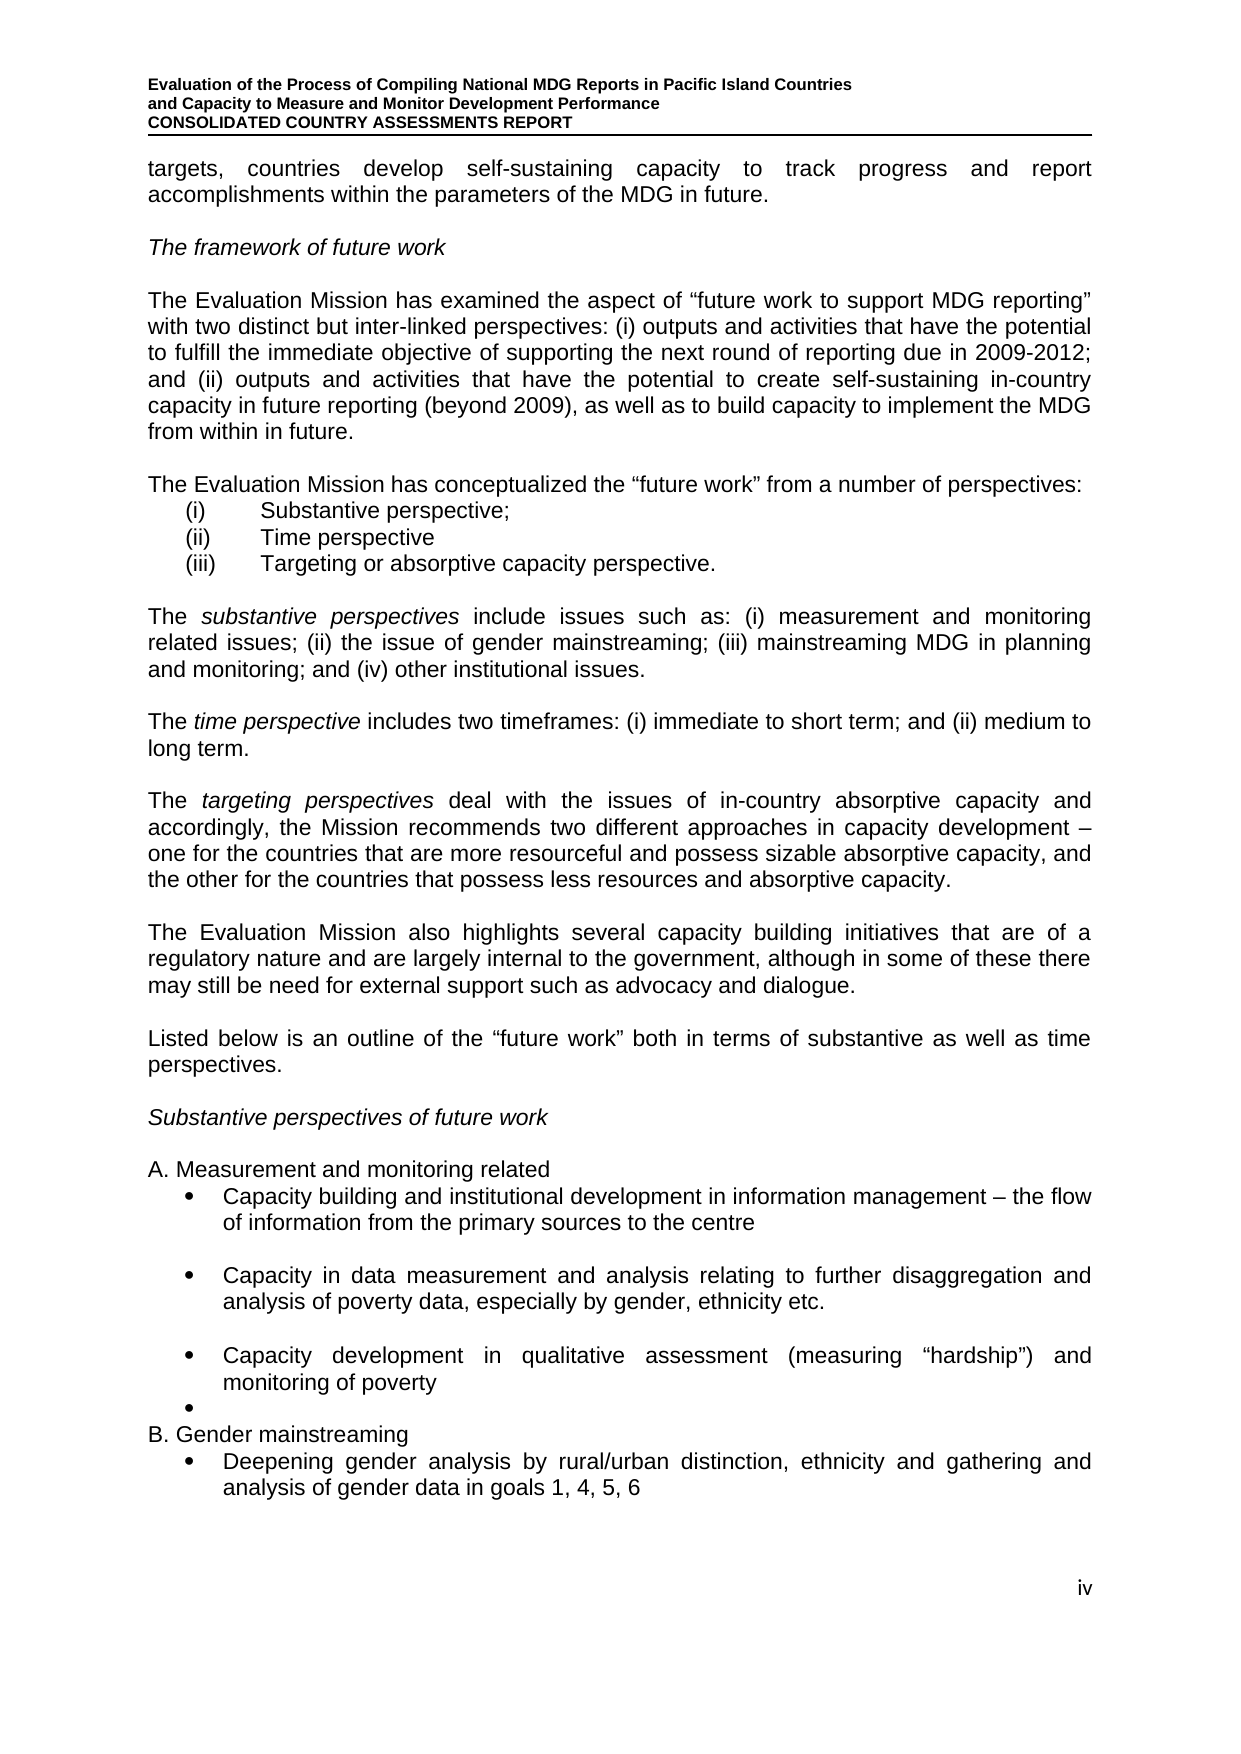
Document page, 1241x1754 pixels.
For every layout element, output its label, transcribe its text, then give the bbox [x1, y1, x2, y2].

list Deepening gender analysis by rural/urban distinction, ethnicity and gathering and analysis of gender data in goals 1, 4, 5, 6 [185, 1448, 1092, 1501]
text The Evaluation Mission has conceptualized the “future work” from a number of perspectives: [148, 471, 1092, 497]
list Substantive perspective; [185, 497, 1092, 524]
text The targeting perspectives deal with the issues of in-country absorptive capacity and accordingly, the Mission recommends two different approaches in capacity development – one for the countries that are more resourceful and possess sizable absorptive capacity, and the other for the countries that possess less resources and absorptive capacity. [148, 787, 1092, 893]
text A. Measurement and monitoring related [148, 1156, 1092, 1183]
text The Evaluation Mission has examined the aspect of “future work to support MDG reporting” with two distinct but inter-linked perspectives: (i) outputs and activities that have the potential to fulfill the immediate objective of supporting the next round of reporting due in 2009-2012; and (ii) outputs and activities that have the potential to create self-sustaining in-country capacity in future reporting (beyond 2009), as well as to build capacity to implement the MDG from within in future. [148, 287, 1092, 445]
list Targeting or absorptive capacity perspective. [185, 550, 1092, 576]
list Capacity in data measurement and analysis relating to further disaggregation and analysis of poverty data, especially by gender, ethnicity etc. [185, 1262, 1092, 1314]
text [148, 155, 1092, 207]
text The time perspective includes two timeframes: (i) immediate to short term; and (ii) medium to long term. [148, 708, 1092, 761]
text Substantive perspectives of future work [148, 1103, 1092, 1130]
text The Evaluation Mission also highlights several capacity building initiatives that are of a regulatory nature and are largely internal to the government, although in some of these there may still be need for external support such as advocacy and dialogue. [148, 919, 1092, 998]
text The framework of future work [148, 234, 1092, 260]
text Listed below is an outline of the “future work” both in terms of substantive as well as time perspectives. [148, 1024, 1092, 1077]
list Time perspective [185, 524, 1092, 550]
list Capacity building and institutional development in information management – the flow of information from the primary sources to the centre [185, 1183, 1092, 1235]
text The substantive perspectives include issues such as: (i) measurement and monitoring related issues; (ii) the issue of gender mainstreaming; (iii) mainstreaming MDG in planning and monitoring; and (iv) other institutional issues. [148, 603, 1092, 682]
text B. Gender mainstreaming [148, 1421, 1092, 1448]
list Capacity development in qualitative assessment (measuring “hardship”) and monitoring of poverty [185, 1342, 1092, 1395]
